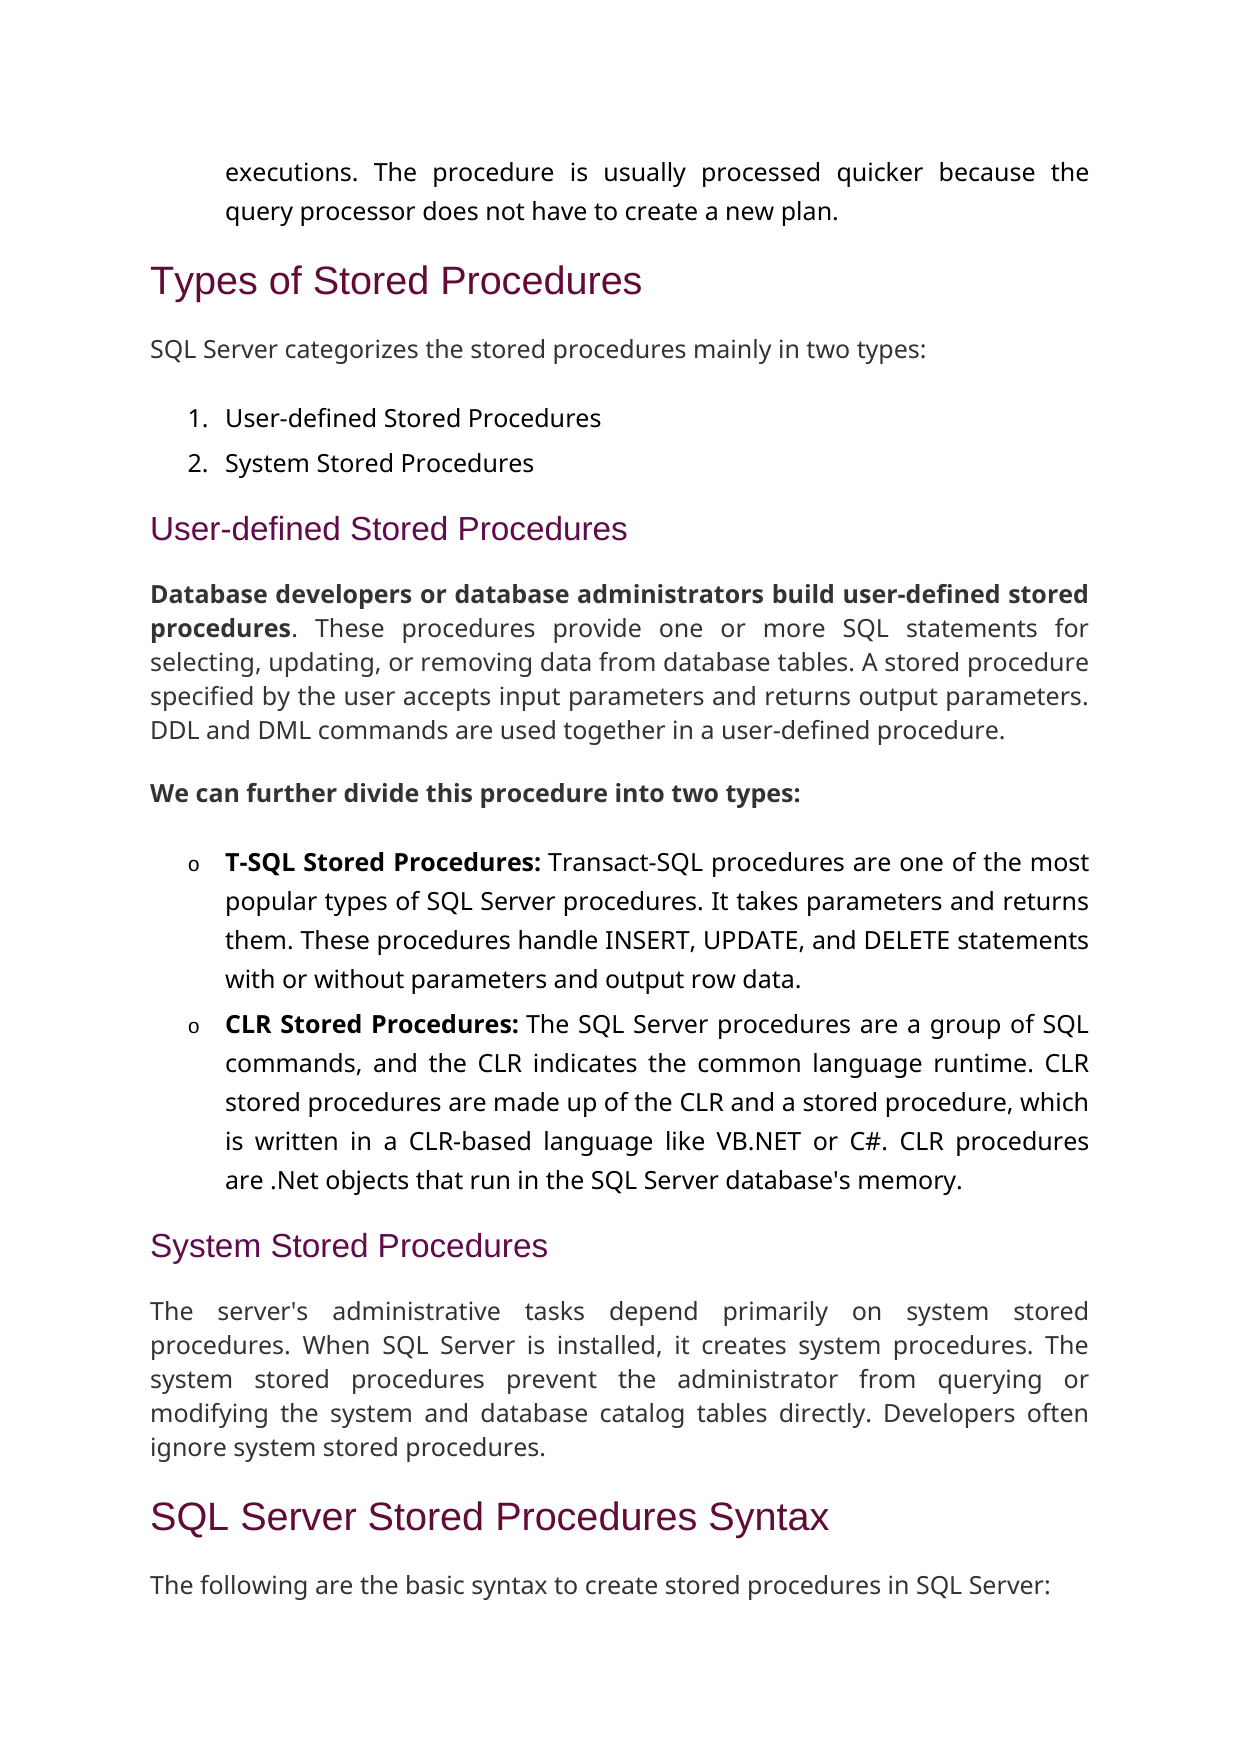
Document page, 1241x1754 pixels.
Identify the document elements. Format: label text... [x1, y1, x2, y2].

text User-defined Stored Procedures [150, 509, 1090, 547]
text SQL Server Stored Procedures Syntax [150, 1493, 1090, 1539]
list CLR Stored Procedures: The SQL Server procedures are a group of SQL commands, and the CLR indicates the common language runtime. CLR stored procedures are made up of the CLR and a stored procedure, which is written in a CLR-based language like VB.NET or C#. CLR procedures are .Net objects that run in the SQL Server database's memory. [187, 1002, 1090, 1197]
text System Stored Procedures [150, 1226, 1090, 1264]
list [187, 150, 1090, 228]
list T-SQL Stored Procedures: Transact-SQL procedures are one of the most popular types of SQL Server procedures. It takes parameters and returns them. These procedures handle INSERT, UPDATE, and DELETE statements with or without parameters and output row data. [187, 839, 1090, 995]
text SQL Server categorizes the stored procedures mainly in two types: [150, 332, 1090, 366]
text Database developers or database administrators build user-defined stored procedures. These procedures provide one or more SQL statements for selecting, updating, or removing data from database tables. A stored procedure specified by the user accepts input parameters and returns output parameters. DDL and DML commands are used together in a user-defined procedure. [150, 576, 1090, 747]
text The following are the basic syntax to create stored procedures in SQL Server: [150, 1568, 1090, 1602]
text We can further divide this procedure into two types: [150, 776, 1090, 810]
list User-defined Stored Procedures [187, 395, 1090, 434]
list System Stored Procedures [187, 441, 1090, 480]
text The server's administrative tasks depend primarily on system stored procedures. When SQL Server is installed, it creates system procedures. The system stored procedures prevent the administrator from querying or modifying the system and database catalog tables directly. Developers often ignore system stored procedures. [150, 1294, 1090, 1464]
text Types of Stored Procedures [150, 257, 1090, 303]
